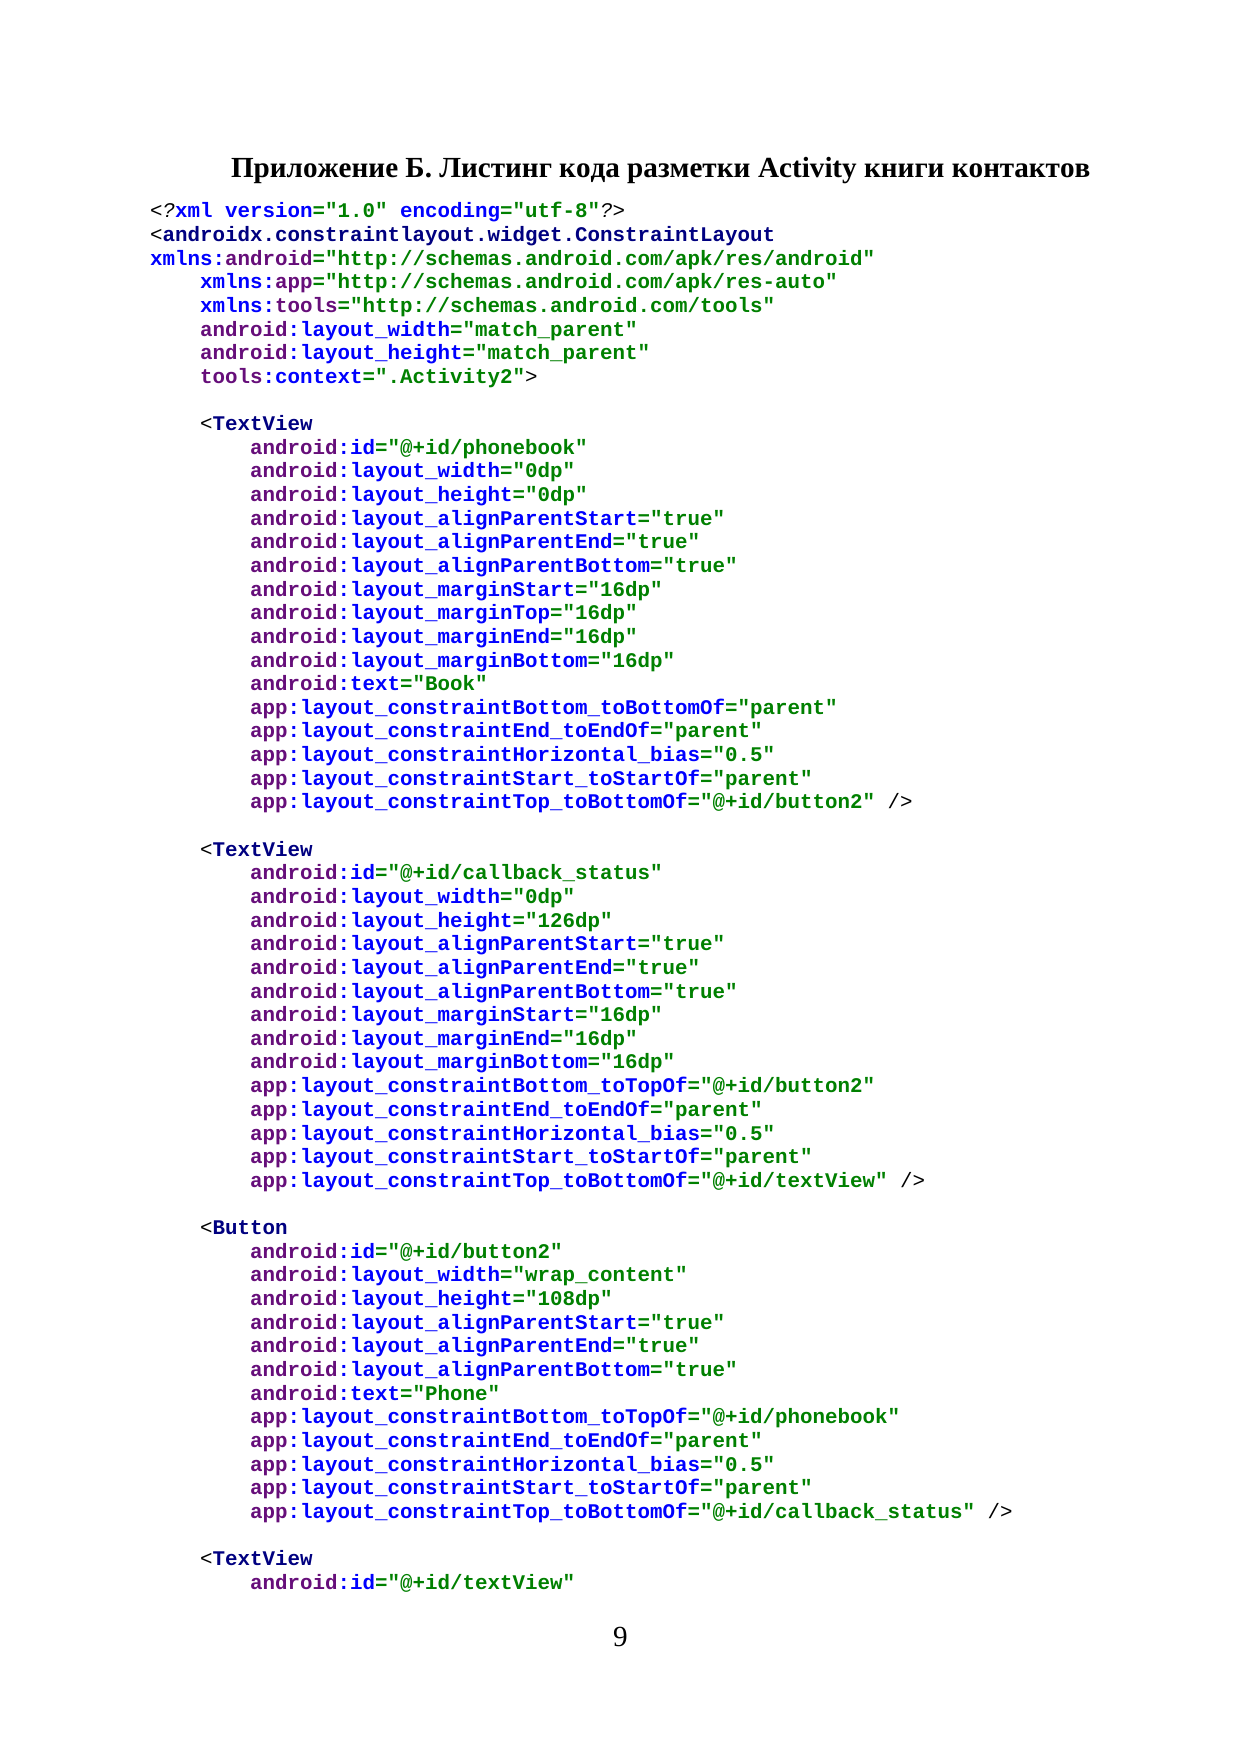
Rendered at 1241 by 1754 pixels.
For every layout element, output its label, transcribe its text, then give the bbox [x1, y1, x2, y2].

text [150, 200, 1090, 1595]
text Приложение Б. Листинг кода разметки Activity книги контактов [150, 150, 1090, 183]
